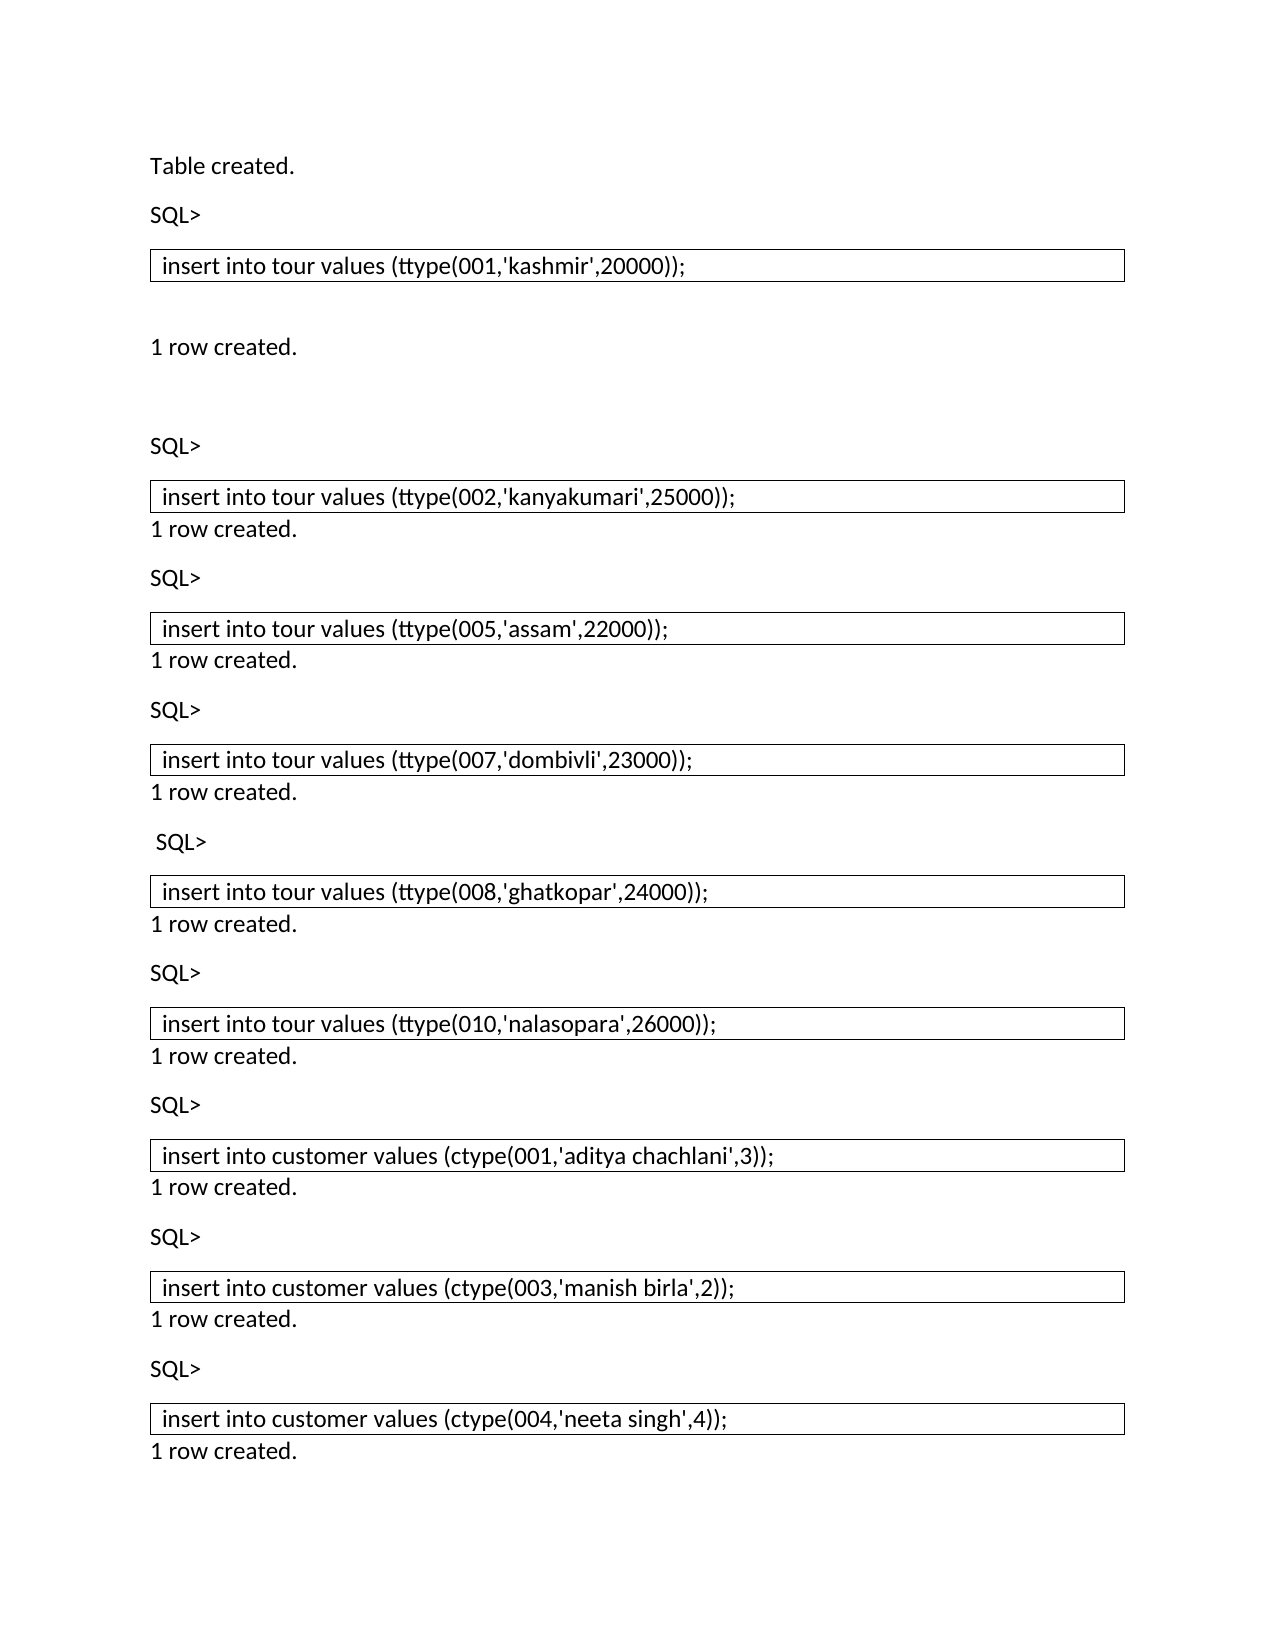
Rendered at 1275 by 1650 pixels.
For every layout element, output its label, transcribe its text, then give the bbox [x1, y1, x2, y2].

table_header insert into tour values (ttype(001,'kashmir',20000)); [151, 250, 1124, 281]
text SQL> [150, 826, 1125, 856]
table_header insert into customer values (ctype(001,'aditya chachlani',3)); [151, 1140, 1124, 1171]
table_header insert into customer values (ctype(004,'neeta singh',4)); [151, 1404, 1124, 1434]
text 1 row created. [150, 1040, 1125, 1070]
table_header insert into tour values (ttype(010,'nalasopara',26000)); [151, 1008, 1124, 1039]
text SQL> [150, 199, 1125, 230]
text 1 row created. [150, 776, 1125, 807]
text 1 row created. [150, 908, 1125, 938]
table_header insert into tour values (ttype(008,'ghatkopar',24000)); [151, 876, 1124, 907]
text SQL> [150, 958, 1125, 988]
text 1 row created. [150, 1303, 1125, 1334]
text 1 row created. [150, 1435, 1125, 1466]
text 1 row created. [150, 513, 1125, 543]
text SQL> [150, 562, 1125, 593]
table_header insert into tour values (ttype(007,'dombivli',23000)); [151, 745, 1124, 775]
text SQL> [150, 1089, 1125, 1120]
text SQL> [150, 431, 1125, 461]
table_header insert into tour values (ttype(002,'kanyakumari',25000)); [151, 481, 1124, 512]
text SQL> [150, 694, 1125, 724]
text Table created. [150, 150, 1125, 181]
text 1 row created. [150, 1172, 1125, 1202]
text SQL> [150, 1221, 1125, 1252]
table_header insert into tour values (ttype(005,'assam',22000)); [151, 613, 1124, 643]
table_header insert into customer values (ctype(003,'manish birla',2)); [151, 1272, 1124, 1302]
text 1 row created. [150, 331, 1125, 362]
text 1 row created. [150, 645, 1125, 675]
text SQL> [150, 1353, 1125, 1383]
